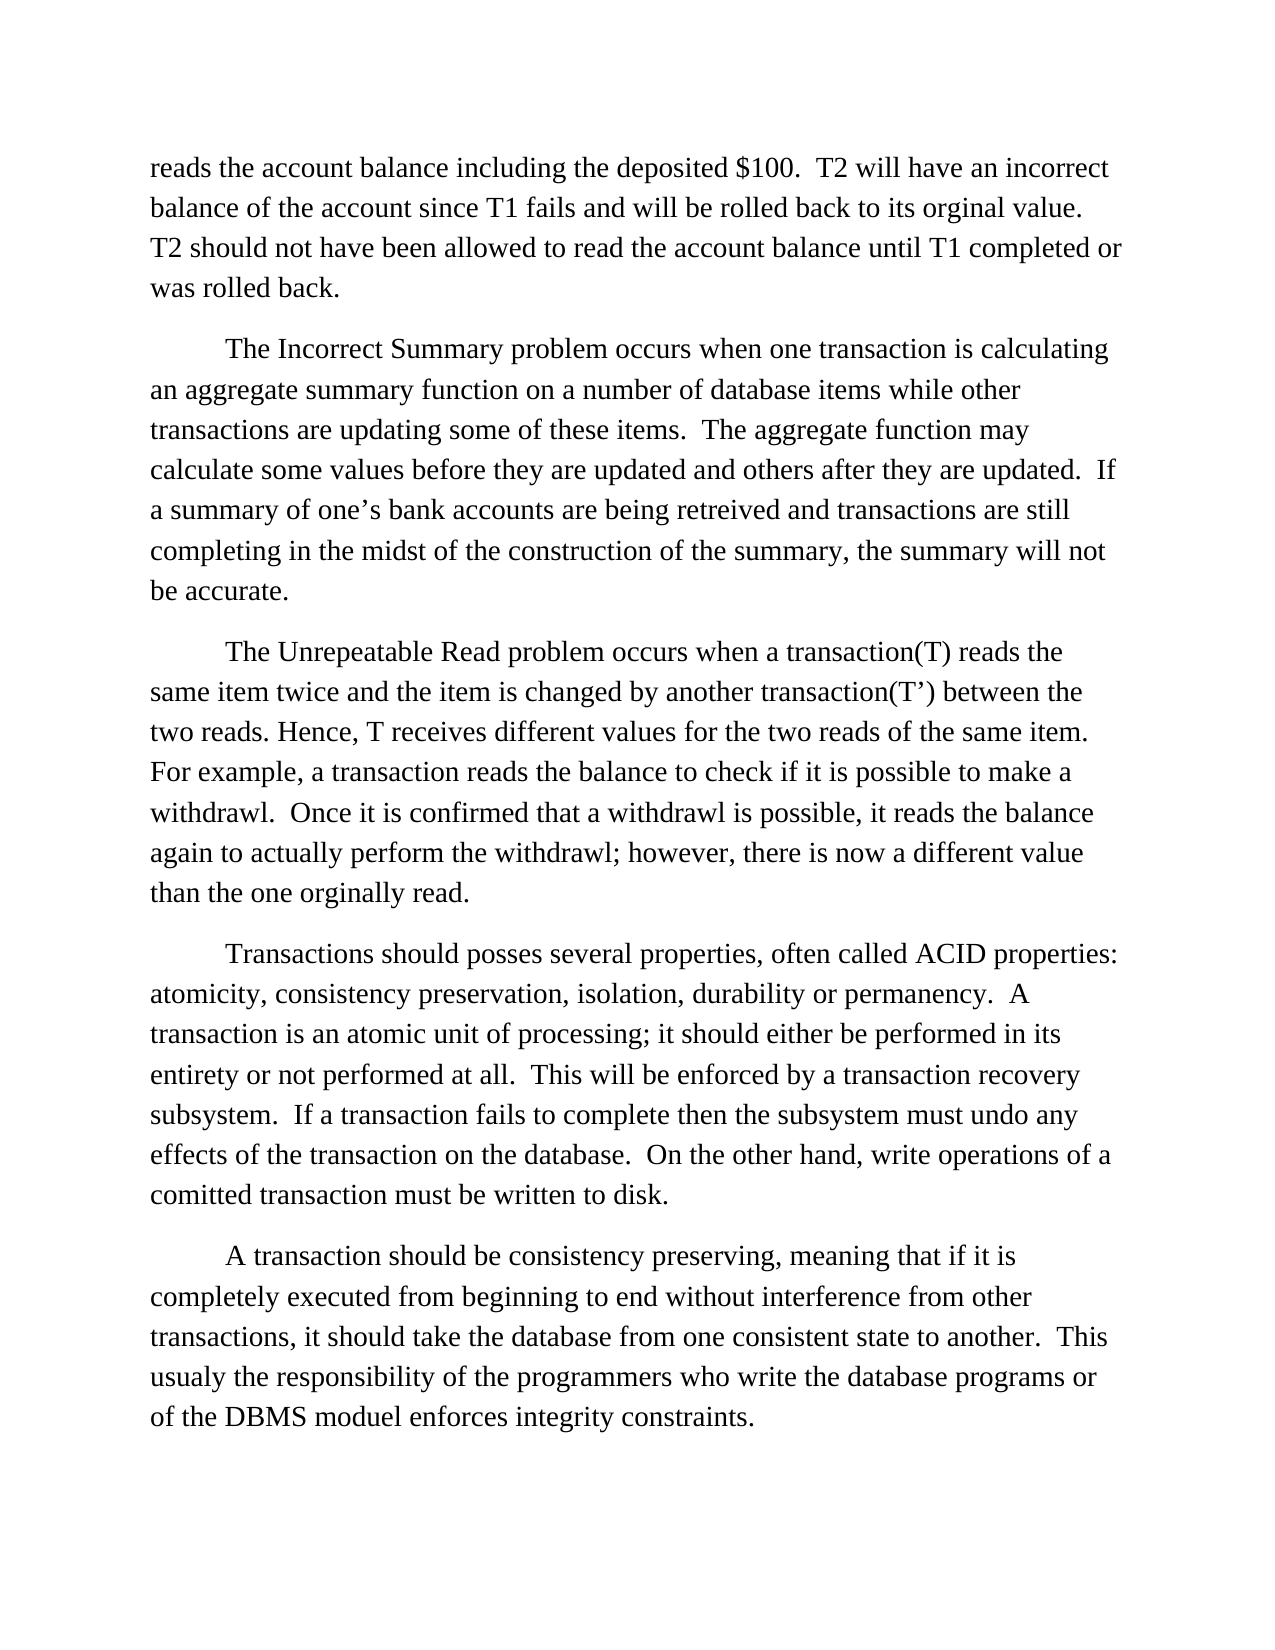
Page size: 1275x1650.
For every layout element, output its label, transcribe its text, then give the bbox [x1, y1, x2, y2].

text The Unrepeatable Read problem occurs when a transaction(T) reads the same item twice and the item is changed by another transaction(T’) between the two reads. Hence, T receives different values for the two reads of the same item. For example, a transaction reads the balance to check if it is possible to make a withdrawl. Once it is confirmed that a withdrawl is possible, it reads the balance again to actually perform the withdrawl; however, there is now a different value than the one orginally read. [150, 634, 1125, 909]
text Transactions should posses several properties, often called ACID properties: atomicity, consistency preservation, isolation, durability or permanency. A transaction is an atomic unit of processing; it should either be performed in its entirety or not performed at all. This will be enforced by a transaction recovery subsystem. If a transaction fails to complete then the subsystem must undo any effects of the transaction on the database. On the other hand, write operations of a comitted transaction must be written to disk. [150, 936, 1125, 1211]
text A transaction should be consistency preserving, meaning that if it is completely executed from beginning to end without interference from other transactions, it should take the database from one consistent state to another. This usualy the responsibility of the programmers who write the database programs or of the DBMS moduel enforces integrity constraints. [150, 1238, 1125, 1433]
text The Incorrect Summary problem occurs when one transaction is calculating an aggregate summary function on a number of database items while other transactions are updating some of these items. The aggregate function may calculate some values before they are updated and others after they are updated. If a summary of one’s bank accounts are being retreived and transactions are still completing in the midst of the construction of the summary, the summary will not be accurate. [150, 332, 1125, 606]
